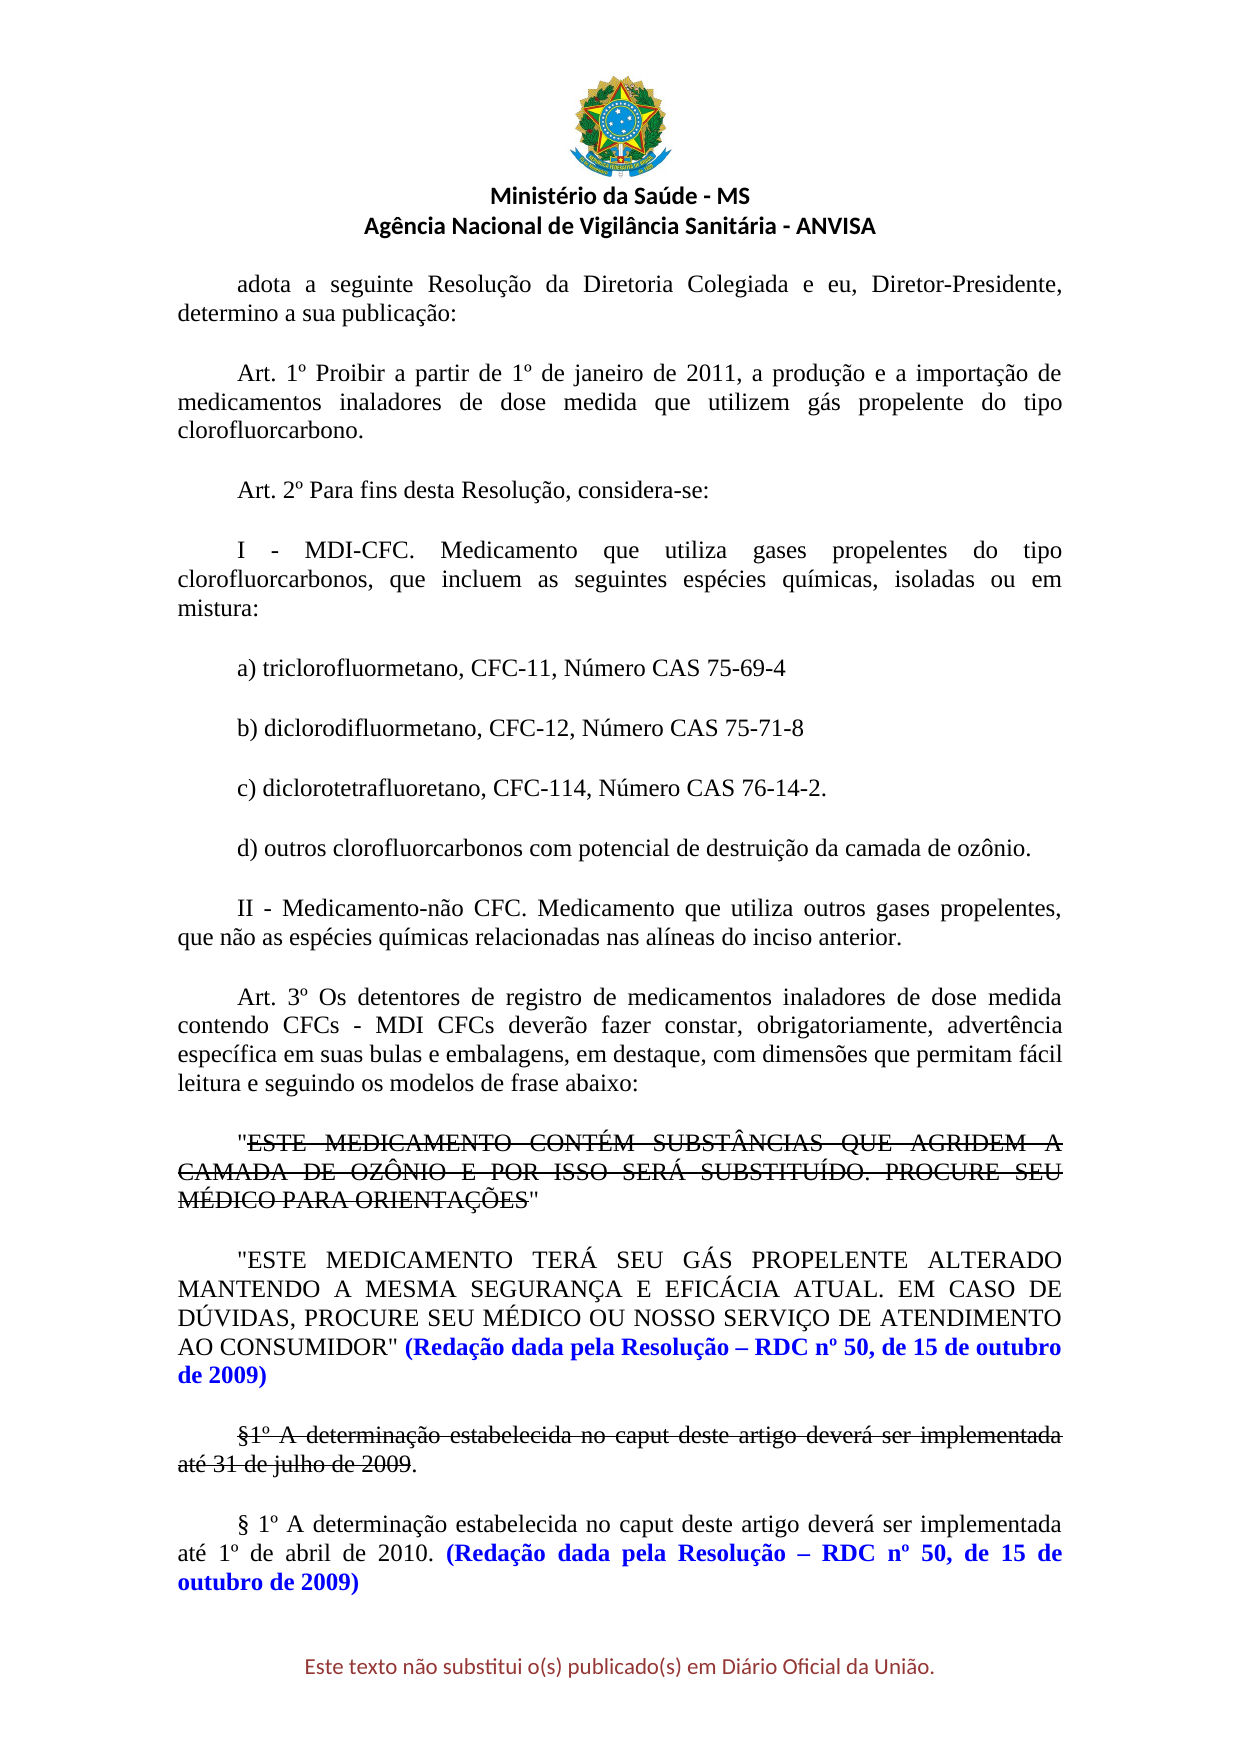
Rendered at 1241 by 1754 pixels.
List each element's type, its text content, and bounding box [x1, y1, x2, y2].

text Art. 3º Os detentores de registro de medicamentos inaladores de dose medida contendo CFCs - MDI CFCs deverão fazer constar, obrigatoriamente, advertência específica em suas bulas e embalagens, em destaque, com dimensões que permitam fácil leitura e seguindo os modelos de frase abaixo: [177, 982, 1063, 1097]
text d) outros clorofluorcarbonos com potencial de destruição da camada de ozônio. [177, 833, 1063, 862]
text § 1º A determinação estabelecida no caput deste artigo deverá ser implementada até 1º de abril de 2010. (Redação dada pela Resolução – RDC nº 50, de 15 de outubro de 2009) [177, 1509, 1063, 1595]
text b) diclorodifluormetano, CFC-12, Número CAS 75-71-8 [177, 713, 1063, 742]
text "ESTE MEDICAMENTO TERÁ SEU GÁS PROPELENTE ALTERADO MANTENDO A MESMA SEGURANÇA E EFICÁCIA ATUAL. EM CASO DE DÚVIDAS, PROCURE SEU MÉDICO OU NOSSO SERVIÇO DE ATENDIMENTO AO CONSUMIDOR" (Redação dada pela Resolução – RDC nº 50, de 15 de outubro de 2009) [177, 1245, 1063, 1389]
text I - MDI-CFC. Medicamento que utiliza gases propelentes do tipo clorofluorcarbonos, que incluem as seguintes espécies químicas, isoladas ou em mistura: [177, 535, 1063, 622]
text Art. 1º Proibir a partir de 1º de janeiro de 2011, a produção e a importação de medicamentos inaladores de dose medida que utilizem gás propelente do tipo clorofluorcarbono. [177, 358, 1063, 444]
text adota a seguinte Resolução da Diretoria Colegiada e eu, Diretor-Presidente, determino a sua publicação: [177, 269, 1063, 327]
text "ESTE MEDICAMENTO CONTÉM SUBSTÂNCIAS QUE AGRIDEM A CAMADA DE OZÔNIO E POR ISSO SERÁ SUBSTITUÍDO. PROCURE SEU MÉDICO PARA ORIENTAÇÕES" [177, 1128, 1063, 1172]
text c) diclorotetrafluoretano, CFC-114, Número CAS 76-14-2. [177, 773, 1063, 802]
text a) triclorofluormetano, CFC-11, Número CAS 75-69-4 [177, 653, 1063, 682]
text "ESTE MEDICAMENTO CONTÉM SUBSTÂNCIAS QUE AGRIDEM A CAMADA DE OZÔNIO E POR ISSO SERÁ SUBSTITUÍDO. PROCURE SEU MÉDICO PARA ORIENTAÇÕES" [177, 1173, 1063, 1214]
picture [566, 73, 674, 180]
text II - Medicamento-não CFC. Medicamento que utiliza outros gases propelentes, que não as espécies químicas relacionadas nas alíneas do inciso anterior. [177, 893, 1063, 950]
text §1º A determinação estabelecida no caput deste artigo deverá ser implementada até 31 de julho de 2009. [177, 1420, 1063, 1478]
text Art. 2º Para fins desta Resolução, considera-se: [177, 475, 1063, 504]
